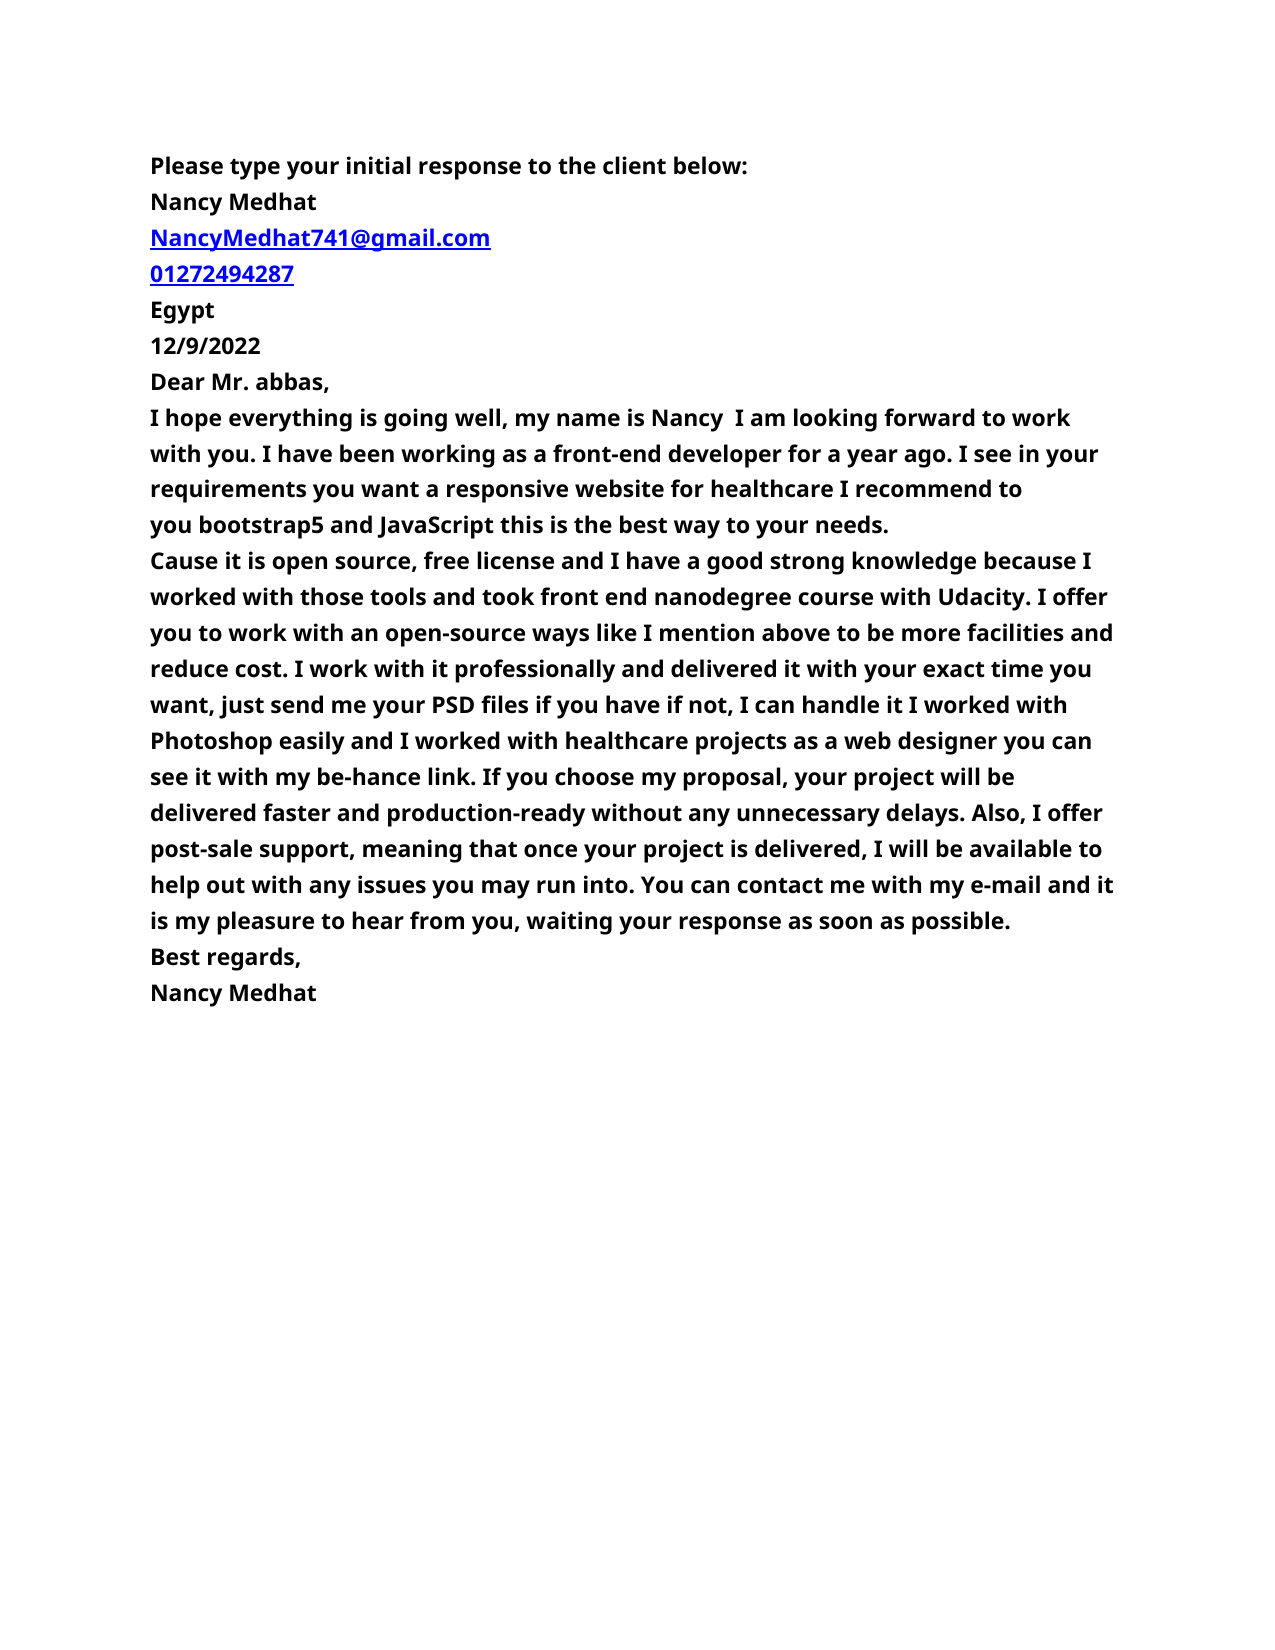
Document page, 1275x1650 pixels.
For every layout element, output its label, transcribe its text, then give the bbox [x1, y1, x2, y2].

text NancyMedhat741@gmail.com [150, 222, 1125, 253]
text 12/9/2022 [150, 330, 1125, 361]
text Nancy Medhat [150, 977, 1125, 1008]
text I hope everything is going well, my name is Nancy I am looking forward to work with you. I have been working as a front-end developer for a year ago. I see in your requirements you want a responsive website for healthcare I recommend to [150, 402, 1125, 505]
text Egypt [150, 294, 1125, 325]
text Cause it is open source, free license and I have a good strong knowledge because I worked with those tools and took front end nanodegree course with Udacity. I offer you to work with an open-source ways like I mention above to be more facilities and reduce cost. I work with it professionally and delivered it with your exact time you want, just send me your PSD files if you have if not, I can handle it I worked with Photoshop easily and I worked with healthcare projects as a web designer you can see it with my be-hance link. If you choose my proposal, your project will be delivered faster and production-ready without any unnecessary delays. Also, I offer post-sale support, meaning that once your project is delivered, I will be available to help out with any issues you may run into. You can contact me with my e-mail and it is my pleasure to hear from you, waiting your response as soon as possible. [150, 545, 1125, 936]
text Best regards, [150, 941, 1125, 972]
text Please type your initial response to the client below: [150, 150, 1125, 181]
text Nancy Medhat [150, 186, 1125, 217]
text you bootstrap5 and JavaScript this is the best way to your needs. [150, 509, 1125, 541]
text 01272494287 [150, 258, 1125, 289]
text Dear Mr. abbas, [150, 366, 1125, 397]
